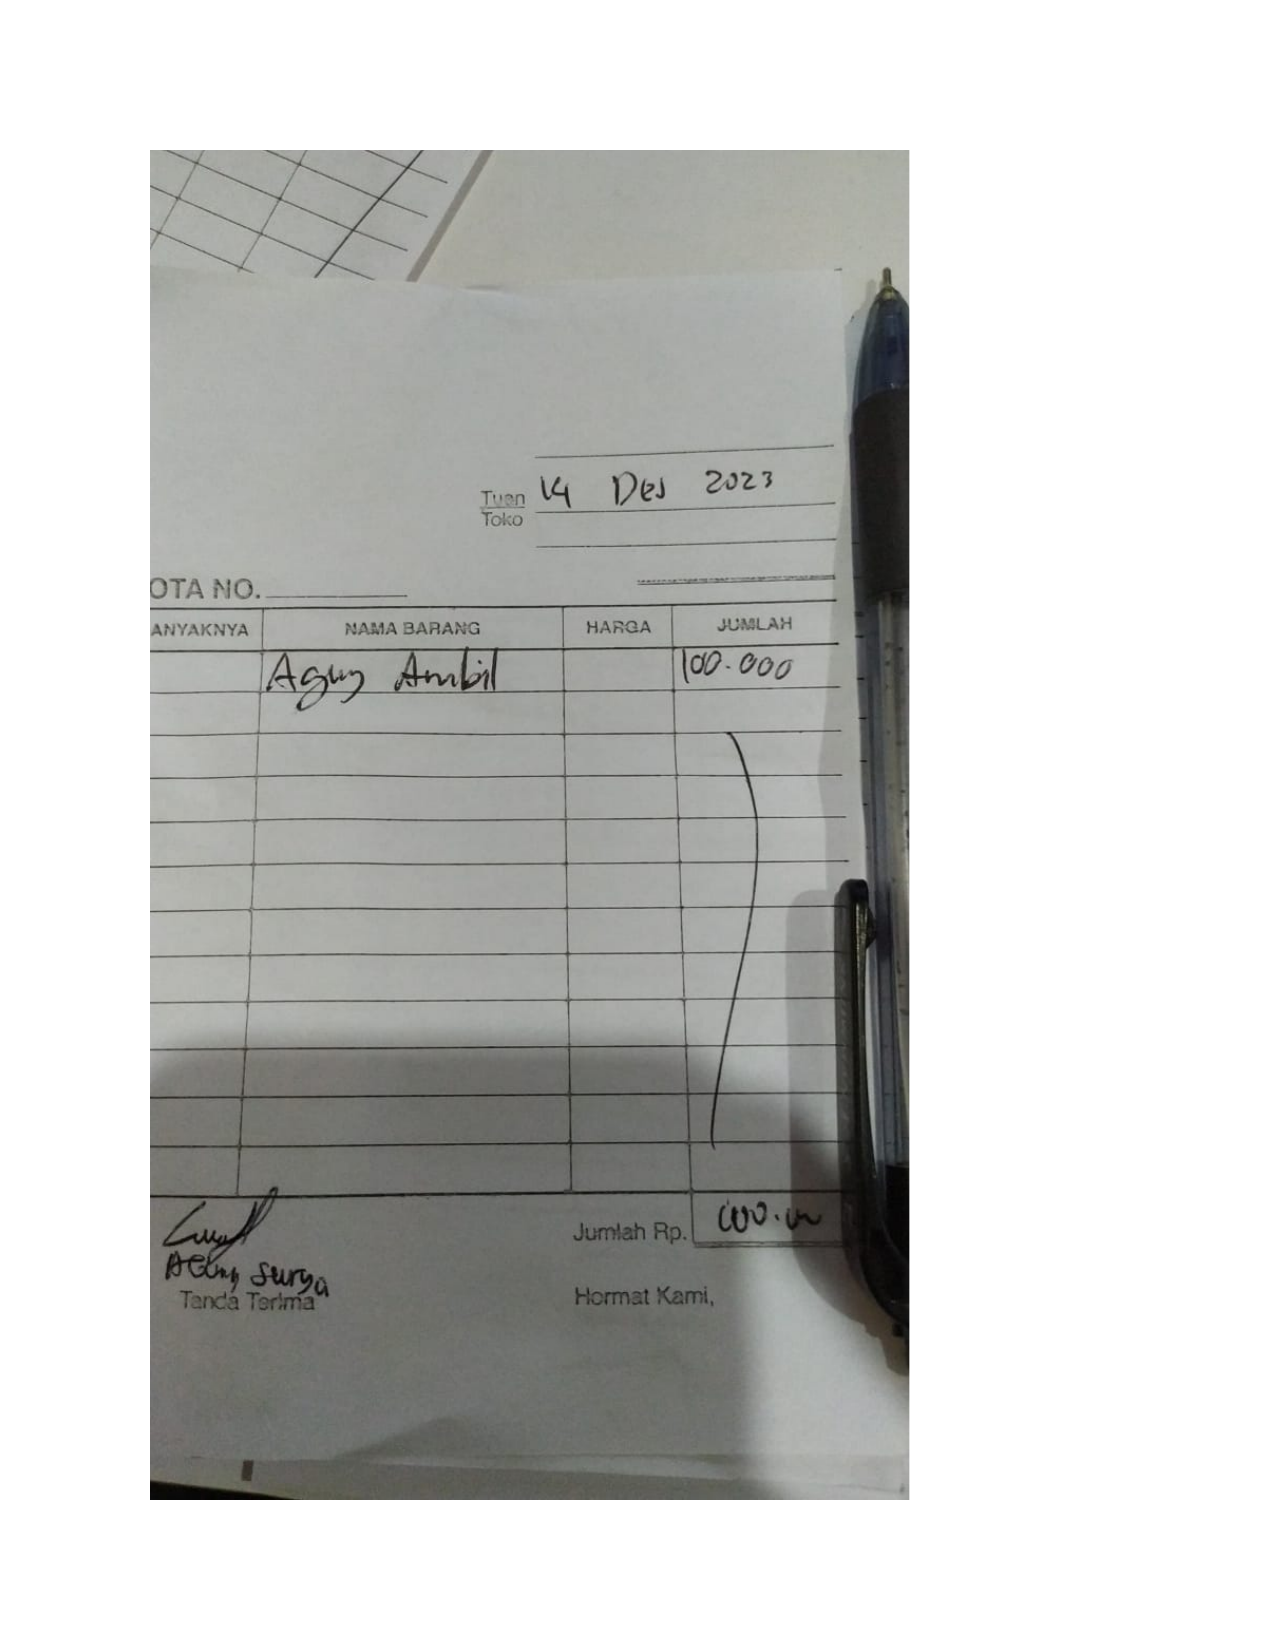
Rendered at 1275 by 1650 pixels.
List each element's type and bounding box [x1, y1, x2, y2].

picture [150, 150, 910, 1500]
